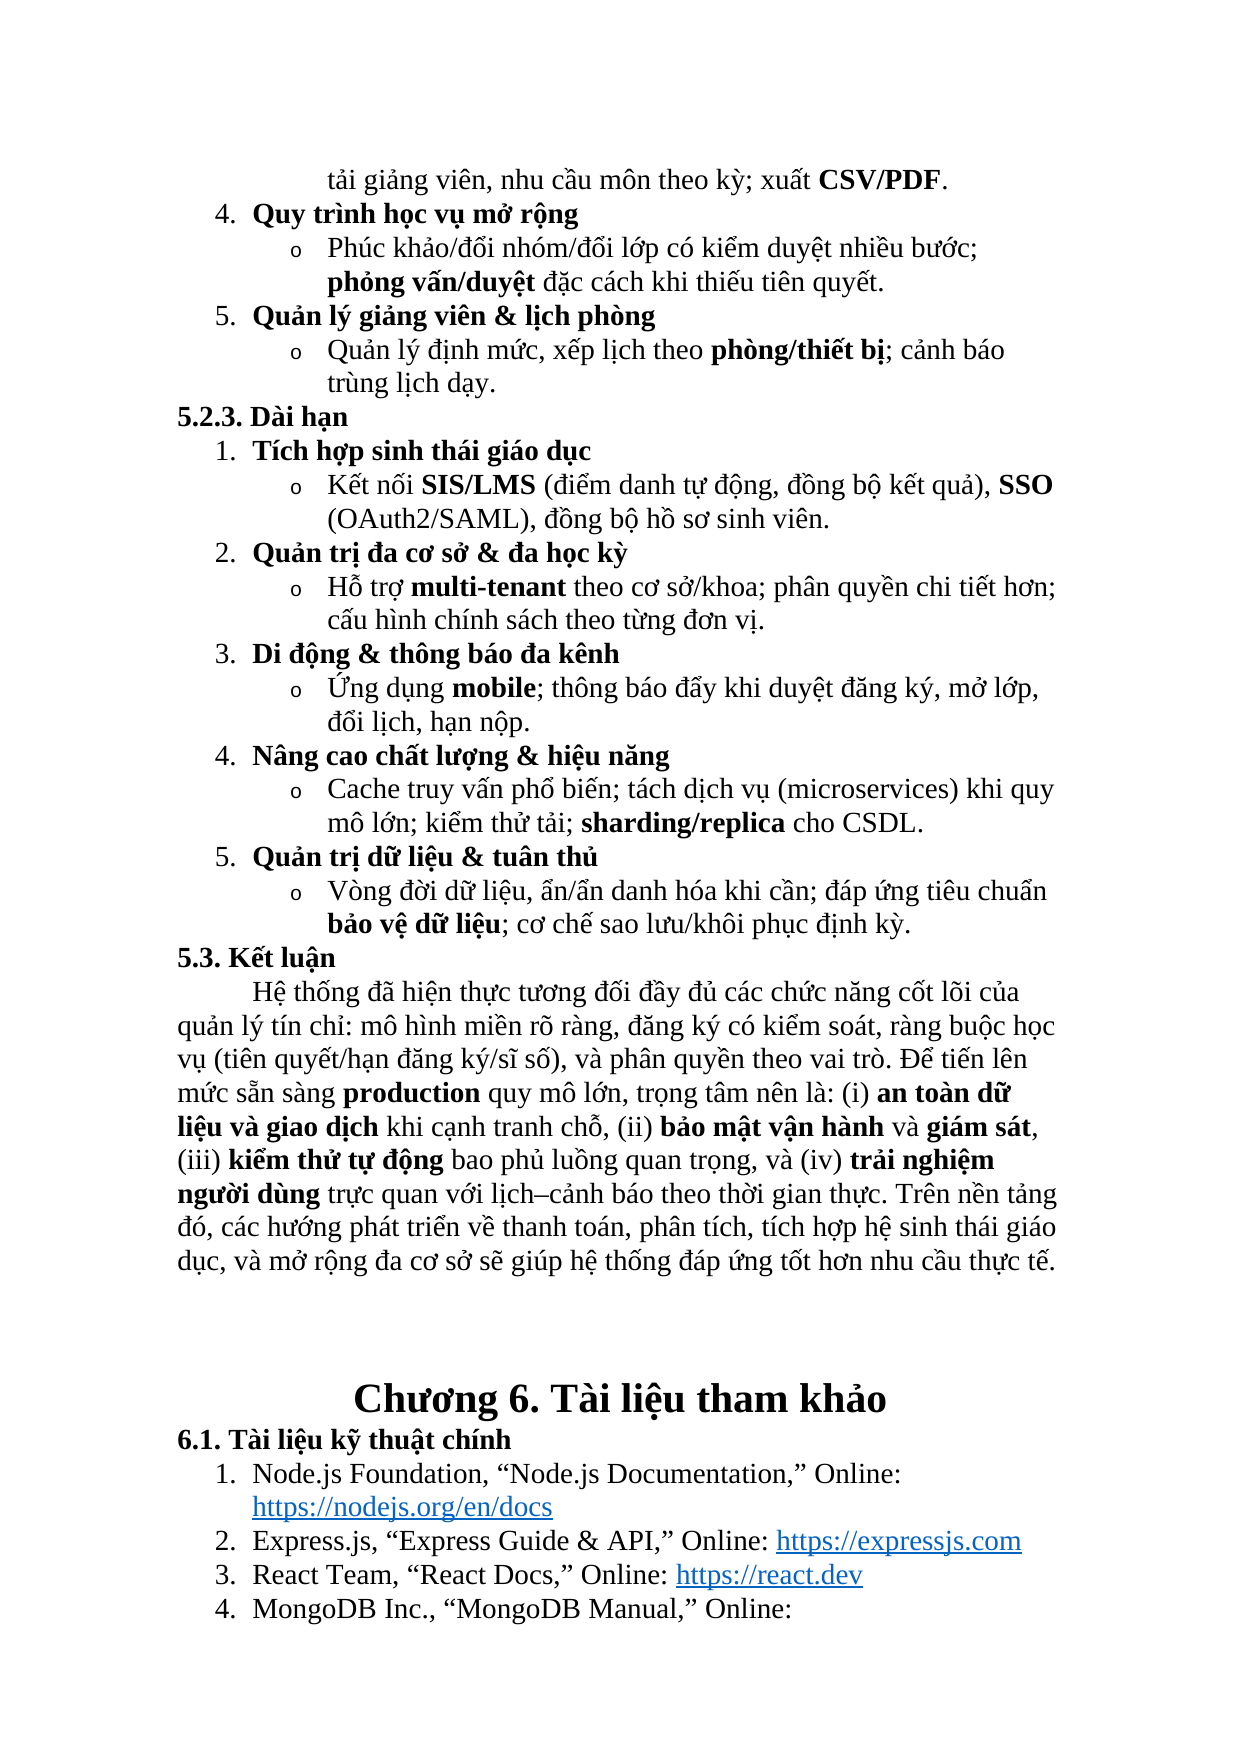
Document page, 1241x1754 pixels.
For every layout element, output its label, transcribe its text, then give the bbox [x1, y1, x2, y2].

list Cache truy vấn phổ biến; tách dịch vụ (microservices) khi quy mô lớn; kiểm thử tải; sharding/replica cho CSDL. [289, 772, 1063, 839]
text Hệ thống đã hiện thực tương đối đầy đủ các chức năng cốt lõi của quản lý tín chỉ: mô hình miền rõ ràng, đăng ký có kiểm soát, ràng buộc học vụ (tiên quyết/hạn đăng ký/sĩ số), và phân quyền theo vai trò. Để tiến lên mức sẵn sàng production quy mô lớn, trọng tâm nên là: (i) an toàn dữ liệu và giao dịch khi cạnh tranh chỗ, (ii) bảo mật vận hành và giám sát, (iii) kiểm thử tự động bao phủ luồng quan trọng, và (iv) trải nghiệm người dùng trực quan với lịch–cảnh báo theo thời gian thực. Trên nền tảng đó, các hướng phát triển về thanh toán, phân tích, tích hợp hệ sinh thái giáo dục, và mở rộng đa cơ sở sẽ giúp hệ thống đáp ứng tốt hơn nhu cầu thực tế. [177, 974, 1063, 1276]
list React Team, “React Docs,” Online: https://react.dev [214, 1557, 1063, 1591]
list Vòng đời dữ liệu, ẩn/ẩn danh hóa khi cần; đáp ứng tiêu chuẩn bảo vệ dữ liệu; cơ chế sao lưu/khôi phục định kỳ. [289, 873, 1063, 940]
list Phúc khảo/đổi nhóm/đổi lớp có kiểm duyệt nhiều bước; phỏng vấn/duyệt đặc cách khi thiếu tiên quyết. [289, 230, 1063, 297]
text Chương 6. Tài liệu tham khảo [177, 1373, 1063, 1421]
list Express.js, “Express Guide & API,” Online: https://expressjs.com [214, 1523, 1063, 1557]
list Quản lý định mức, xếp lịch theo phòng/thiết bị; cảnh báo trùng lịch dạy. [289, 332, 1063, 399]
text 5.3. Kết luận [177, 941, 1063, 974]
text 5.2.3. Dài hạn [177, 399, 1063, 433]
list Ứng dụng mobile; thông báo đẩy khi duyệt đăng ký, mở lớp, đổi lịch, hạn nộp. [289, 670, 1063, 737]
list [289, 162, 1063, 196]
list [214, 1591, 1063, 1625]
list Node.js Foundation, “Node.js Documentation,” Online: https://nodejs.org/en/docs [214, 1456, 1063, 1523]
list Hỗ trợ multi-tenant theo cơ sở/khoa; phân quyền chi tiết hơn; cấu hình chính sách theo từng đơn vị. [289, 569, 1063, 636]
list Kết nối SIS/LMS (điểm danh tự động, đồng bộ kết quả), SSO (OAuth2/SAML), đồng bộ hồ sơ sinh viên. [289, 467, 1063, 534]
list Quản lý giảng viên & lịch phòng [214, 298, 1063, 331]
list Nâng cao chất lượng & hiệu năng [214, 738, 1063, 771]
list Quy trình học vụ mở rộng [214, 196, 1063, 230]
list Di động & thông báo đa kênh [214, 636, 1063, 670]
list Quản trị dữ liệu & tuân thủ [214, 839, 1063, 873]
list Tích hợp sinh thái giáo dục [214, 433, 1063, 467]
list Quản trị đa cơ sở & đa học kỳ [214, 535, 1063, 568]
text 6.1. Tài liệu kỹ thuật chính [177, 1422, 1063, 1455]
